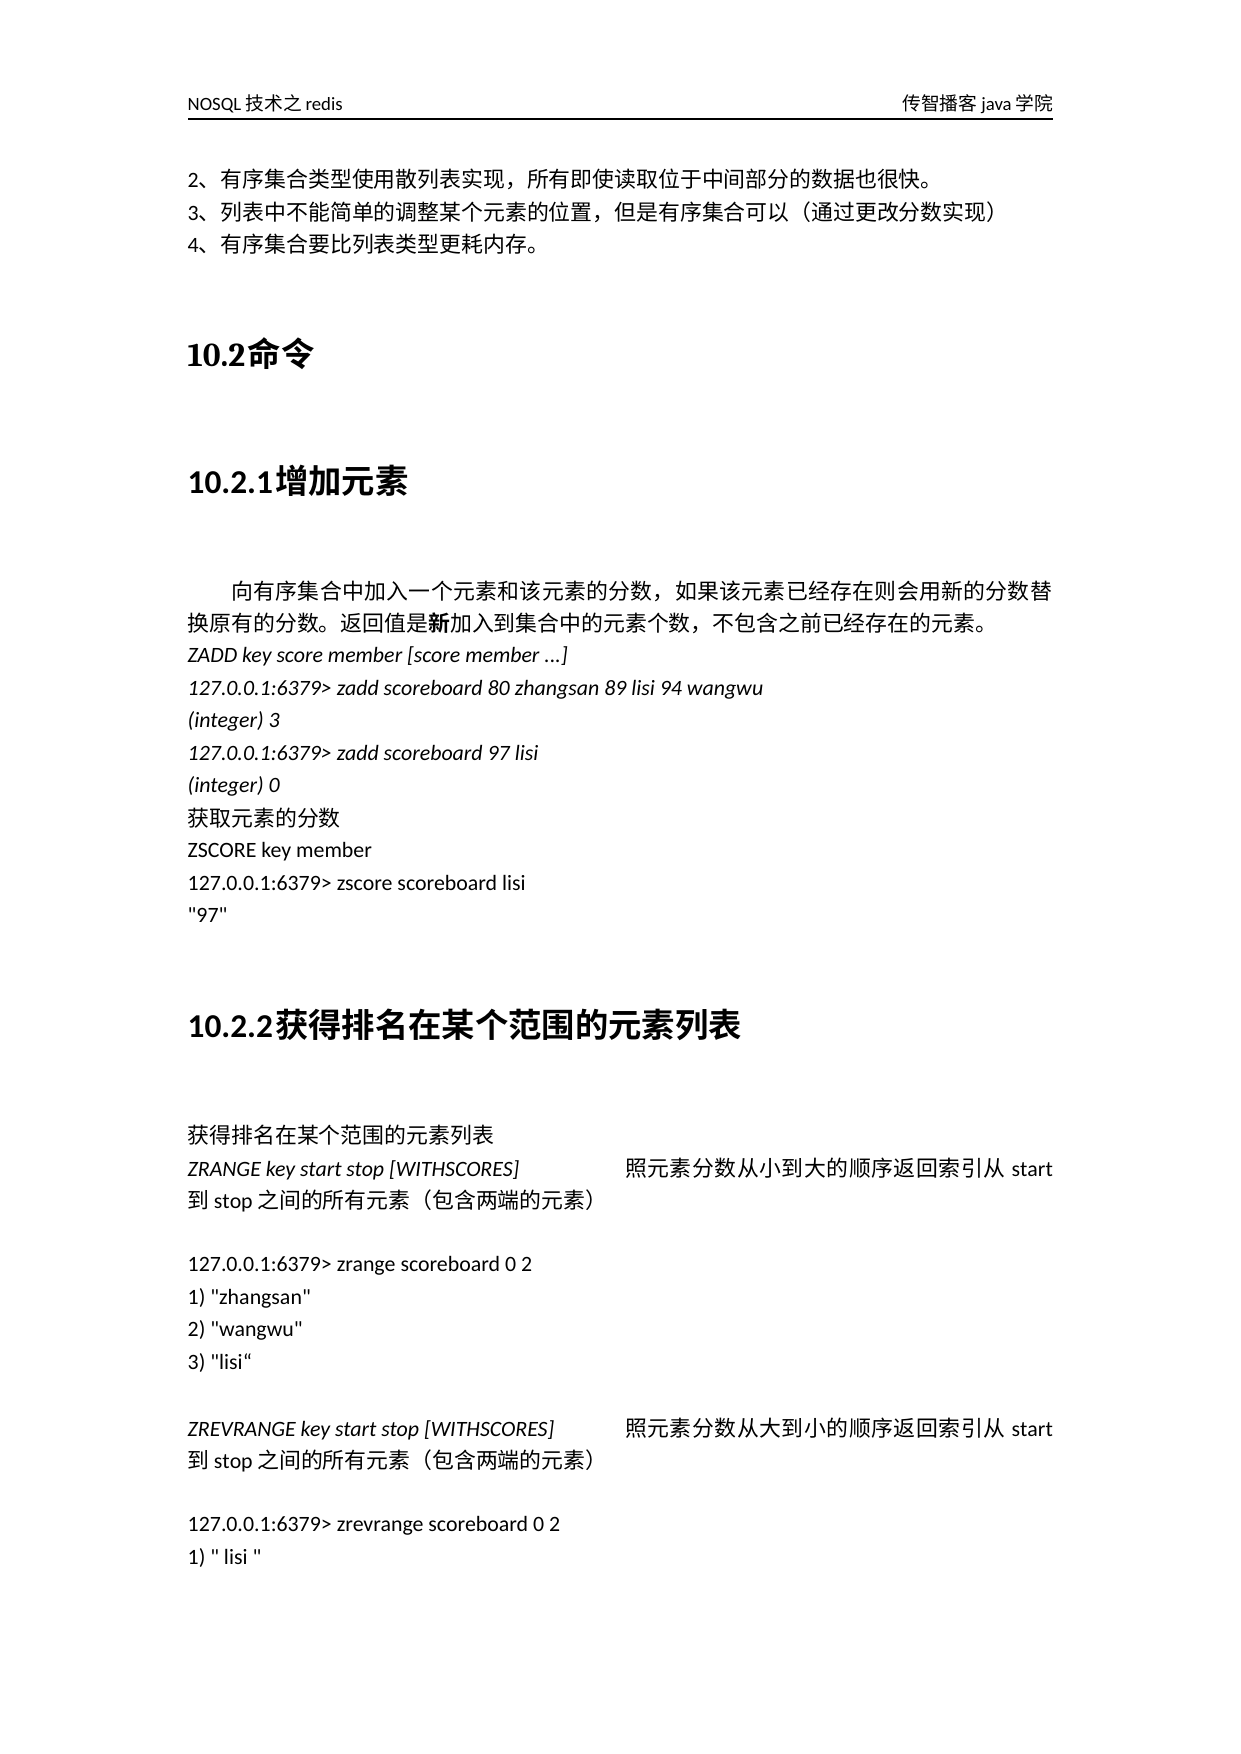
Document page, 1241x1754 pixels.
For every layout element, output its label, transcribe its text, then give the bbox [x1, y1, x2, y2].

text ZSCORE key member [187, 833, 1053, 866]
text ZRANGE key start stop [WITHSCORES] 照元素分数从小到大的顺序返回索引从start到stop之间的所有元素（包含两端的元素） [187, 1150, 1053, 1215]
text 127.0.0.1:6379> zscore scoreboard lisi [187, 866, 1053, 898]
text 3、列表中不能简单的调整某个元素的位置，但是有序集合可以（通过更改分数实现） [187, 194, 1053, 227]
subtitle 获得排名在某个范围的元素列表 [187, 991, 1053, 1056]
text 4、有序集合要比列表类型更耗内存。 [187, 227, 1053, 259]
text 1) "zhangsan" [187, 1280, 1053, 1313]
text ZREVRANGE key start stop [WITHSCORES] 照元素分数从大到小的顺序返回索引从start到stop之间的所有元素（包含两端的元素） [187, 1410, 1053, 1475]
text 127.0.0.1:6379> zadd scoreboard 80 zhangsan 89 lisi 94 wangwu [187, 671, 1053, 703]
text 获取元素的分数 [187, 801, 1053, 833]
text (integer) 3 [187, 703, 1053, 736]
text 3) "lisi“ [187, 1345, 1053, 1378]
text 2) "wangwu" [187, 1313, 1053, 1345]
text 127.0.0.1:6379> zrevrange scoreboard 0 2 [187, 1508, 1053, 1540]
text 获得排名在某个范围的元素列表 [187, 1118, 1053, 1150]
text 127.0.0.1:6379> zrange scoreboard 0 2 [187, 1248, 1053, 1280]
text 1) " lisi " [187, 1540, 1053, 1573]
text 127.0.0.1:6379> zadd scoreboard 97 lisi [187, 736, 1053, 768]
subtitle 增加元素 [187, 446, 1053, 511]
text ZADD key score member [score member ...] [187, 638, 1053, 671]
subtitle 命令 [187, 319, 1053, 384]
text 2、有序集合类型使用散列表实现，所有即使读取位于中间部分的数据也很快。 [187, 162, 1053, 194]
text 向有序集合中加入一个元素和该元素的分数，如果该元素已经存在则会用新的分数替换原有的分数。返回值是新加入到集合中的元素个数，不包含之前已经存在的元素。 [187, 573, 1053, 638]
text "97" [187, 898, 1053, 931]
text (integer) 0 [187, 768, 1053, 801]
